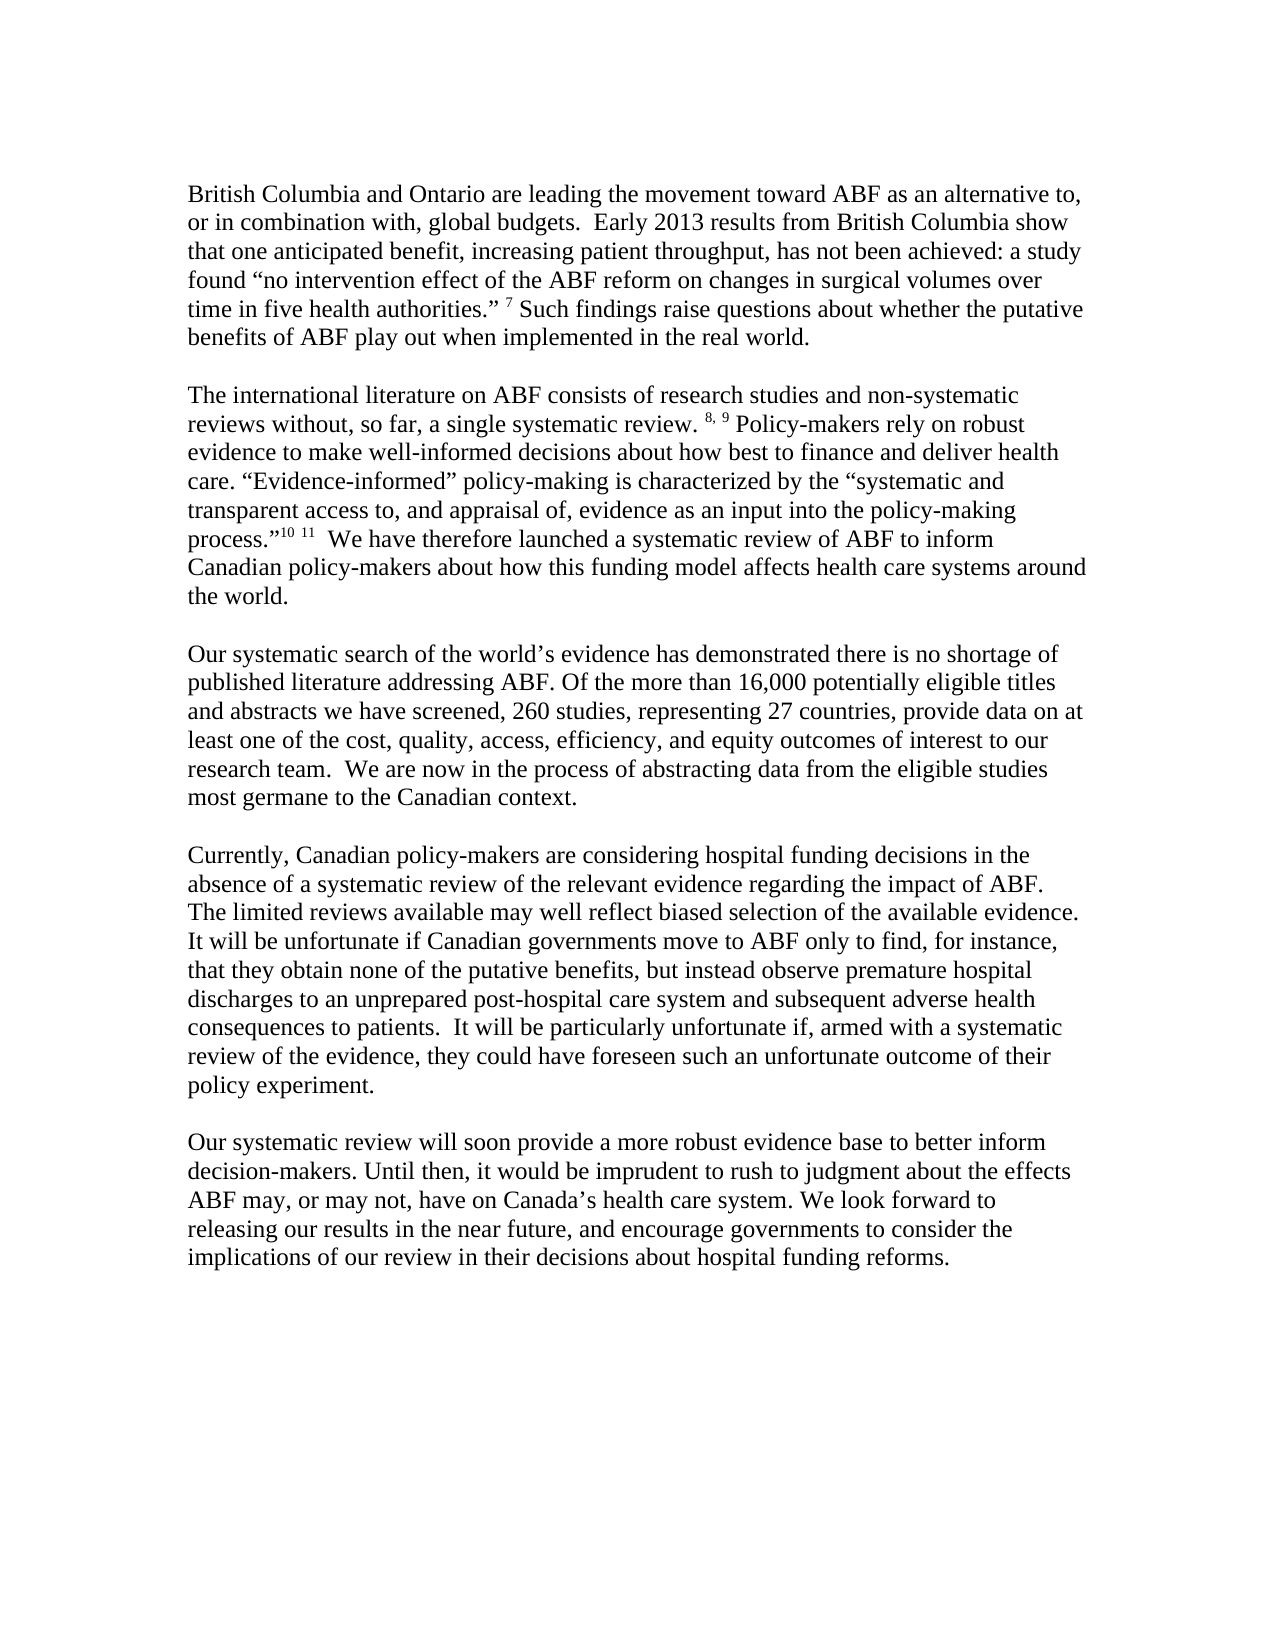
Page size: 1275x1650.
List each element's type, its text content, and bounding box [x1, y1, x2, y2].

text The international literature on ABF consists of research studies and non-systematic reviews without, so far, a single systematic review. , Policy-makers rely on robust evidence to make well-informed decisions about how best to finance and deliver health care. “Evidence-informed” policy-making is characterized by the “systematic and transparent access to, and appraisal of, evidence as an input into the policy-making process.” We have therefore launched a systematic review of ABF to inform Canadian policy-makers about how this funding model affects health care systems around the world. [187, 380, 1087, 610]
text Our systematic search of the world’s evidence has demonstrated there is no shortage of published literature addressing ABF. Of the more than 16,000 potentially eligible titles and abstracts we have screened, 260 studies, representing 27 countries, provide data on at least one of the cost, quality, access, efficiency, and equity outcomes of interest to our research team. We are now in the process of abstracting data from the eligible studies most germane to the Canadian context. [187, 639, 1087, 811]
text Currently, Canadian policy-makers are considering hospital funding decisions in the absence of a systematic review of the relevant evidence regarding the impact of ABF. The limited reviews available may well reflect biased selection of the available evidence. It will be unfortunate if Canadian governments move to ABF only to find, for instance, that they obtain none of the putative benefits, but instead observe premature hospital discharges to an unprepared post-hospital care system and subsequent adverse health consequences to patients. It will be particularly unfortunate if, armed with a systematic review of the evidence, they could have foreseen such an unfortunate outcome of their policy experiment. [187, 840, 1087, 1099]
text British Columbia and Ontario are leading the movement toward ABF as an alternative to, or in combination with, global budgets. Early 2013 results from British Columbia show that one anticipated benefit, increasing patient throughput, has not been achieved: a study found “no intervention effect of the ABF reform on changes in surgical volumes over time in five health authorities.” Such findings raise questions about whether the putative benefits of ABF play out when implemented in the real world. [187, 179, 1087, 351]
text Our systematic review will soon provide a more robust evidence base to better inform decision-makers. Until then, it would be imprudent to rush to judgment about the effects ABF may, or may not, have on Canada’s health care system. We look forward to releasing our results in the near future, and encourage governments to consider the implications of our review in their decisions about hospital funding reforms. [187, 1127, 1087, 1271]
